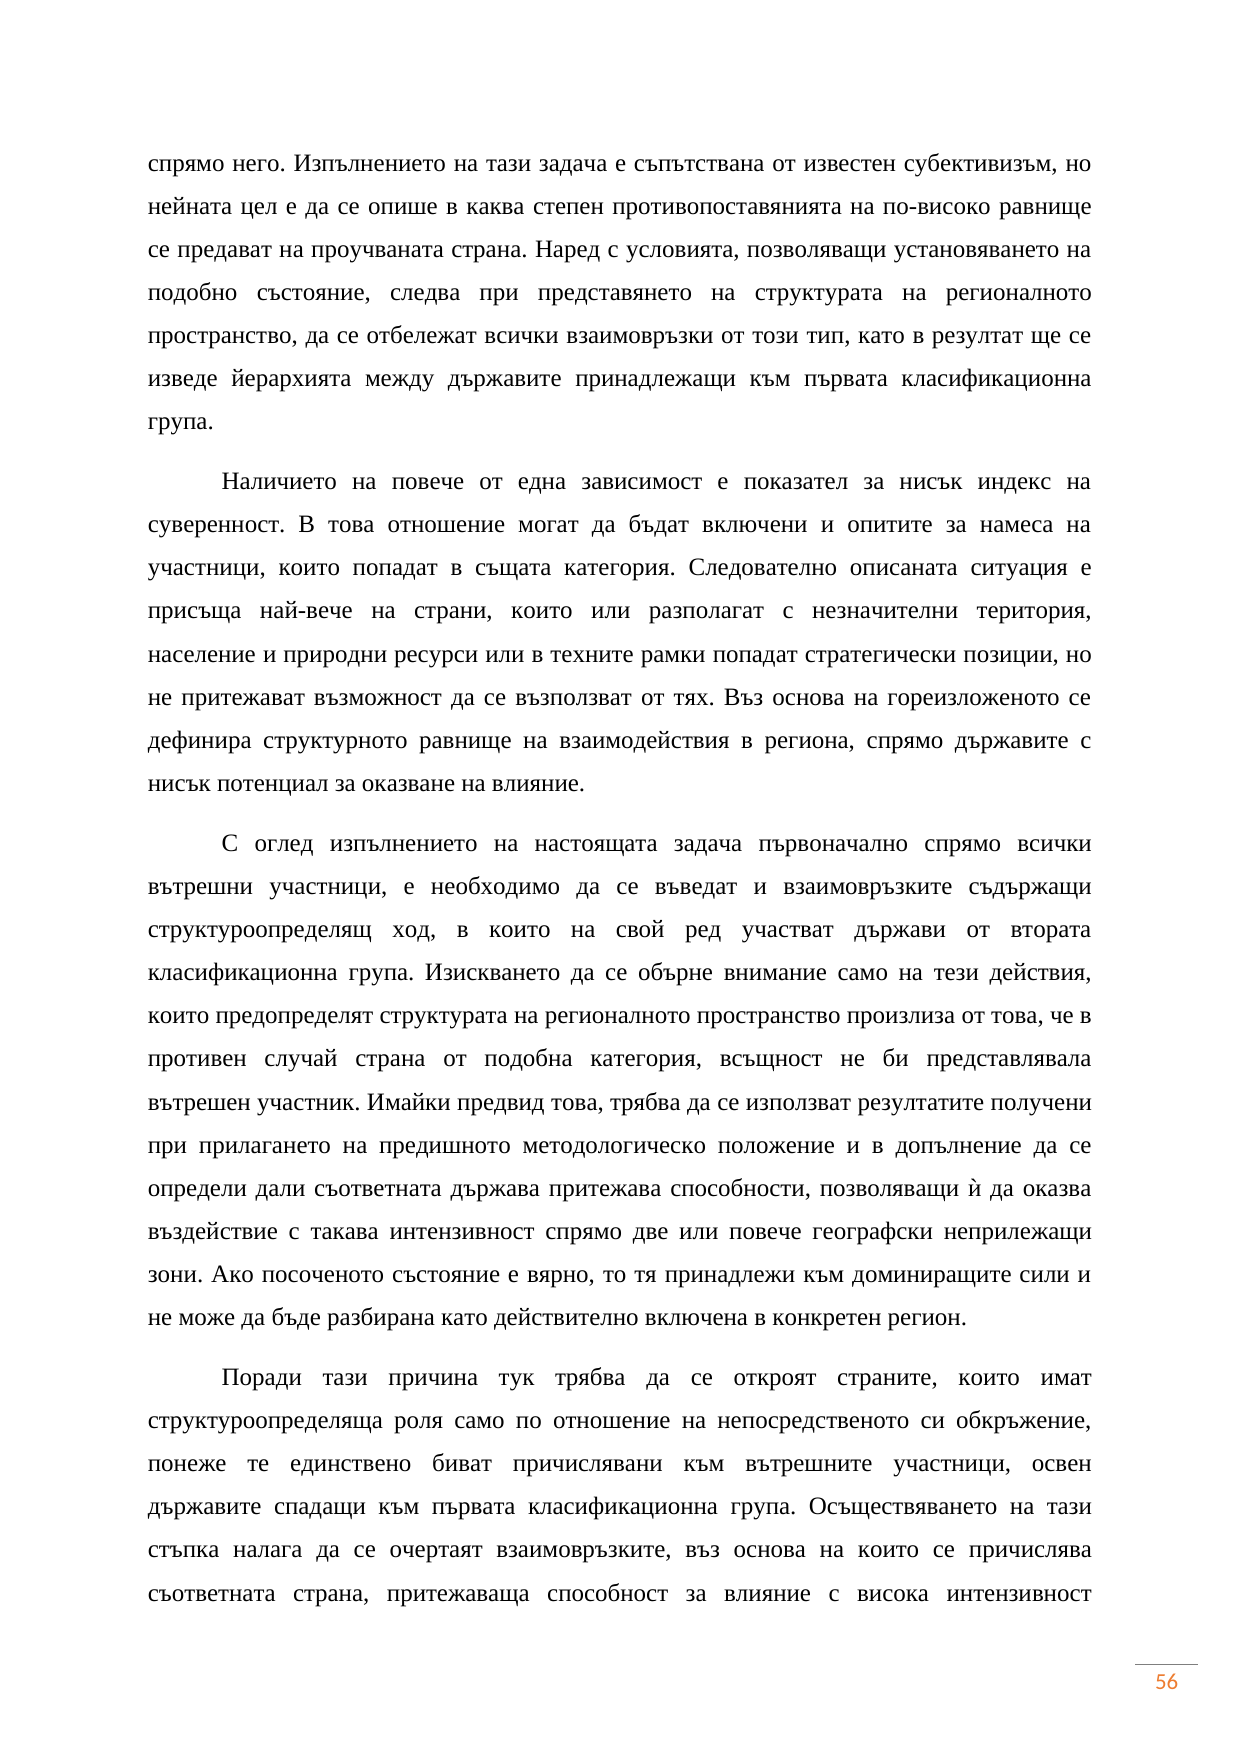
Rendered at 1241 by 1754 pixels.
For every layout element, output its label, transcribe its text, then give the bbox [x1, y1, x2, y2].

text Наличието на повече от една зависимост е показател за нисък индекс на суверенност. В това отношение могат да бъдат включени и опитите за намеса на участници, които попадат в същата категория. Следователно описаната ситуация е присъща най-вече на страни, които или разполагат с незначителни територия, население и природни ресурси или в техните рамки попадат стратегически позиции, но не притежават възможност да се възползват от тях. Въз основа на гореизложеното се дефинира структурното равнище на взаимодействия в региона, спрямо държавите с нисък потенциал за оказване на влияние. [148, 466, 1093, 797]
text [148, 148, 1093, 435]
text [148, 1362, 1093, 1606]
text С оглед изпълнението на настоящата задача първоначално спрямо всички вътрешни участници, е необходимо да се въведат и взаимовръзките съдържащи структуроопределящ ход, в които на свой ред участват държави от втората класификационна група. Изискването да се обърне внимание само на тези действия, които предопределят структурата на регионалното пространство произлиза от това, че в противен случай страна от подобна категория, всъщност не би представлявала вътрешен участник. Имайки предвид това, трябва да се използват резултатите получени при прилагането на предишното методологическо положение и в допълнение да се определи дали съответната държава притежава способности, позволяващи ѝ да оказва въздействие с такава интензивност спрямо две или повече географски неприлежащи зони. Ако посоченото състояние е вярно, то тя принадлежи към доминиращите сили и не може да бъде разбирана като действително включена в конкретен регион. [148, 828, 1093, 1331]
